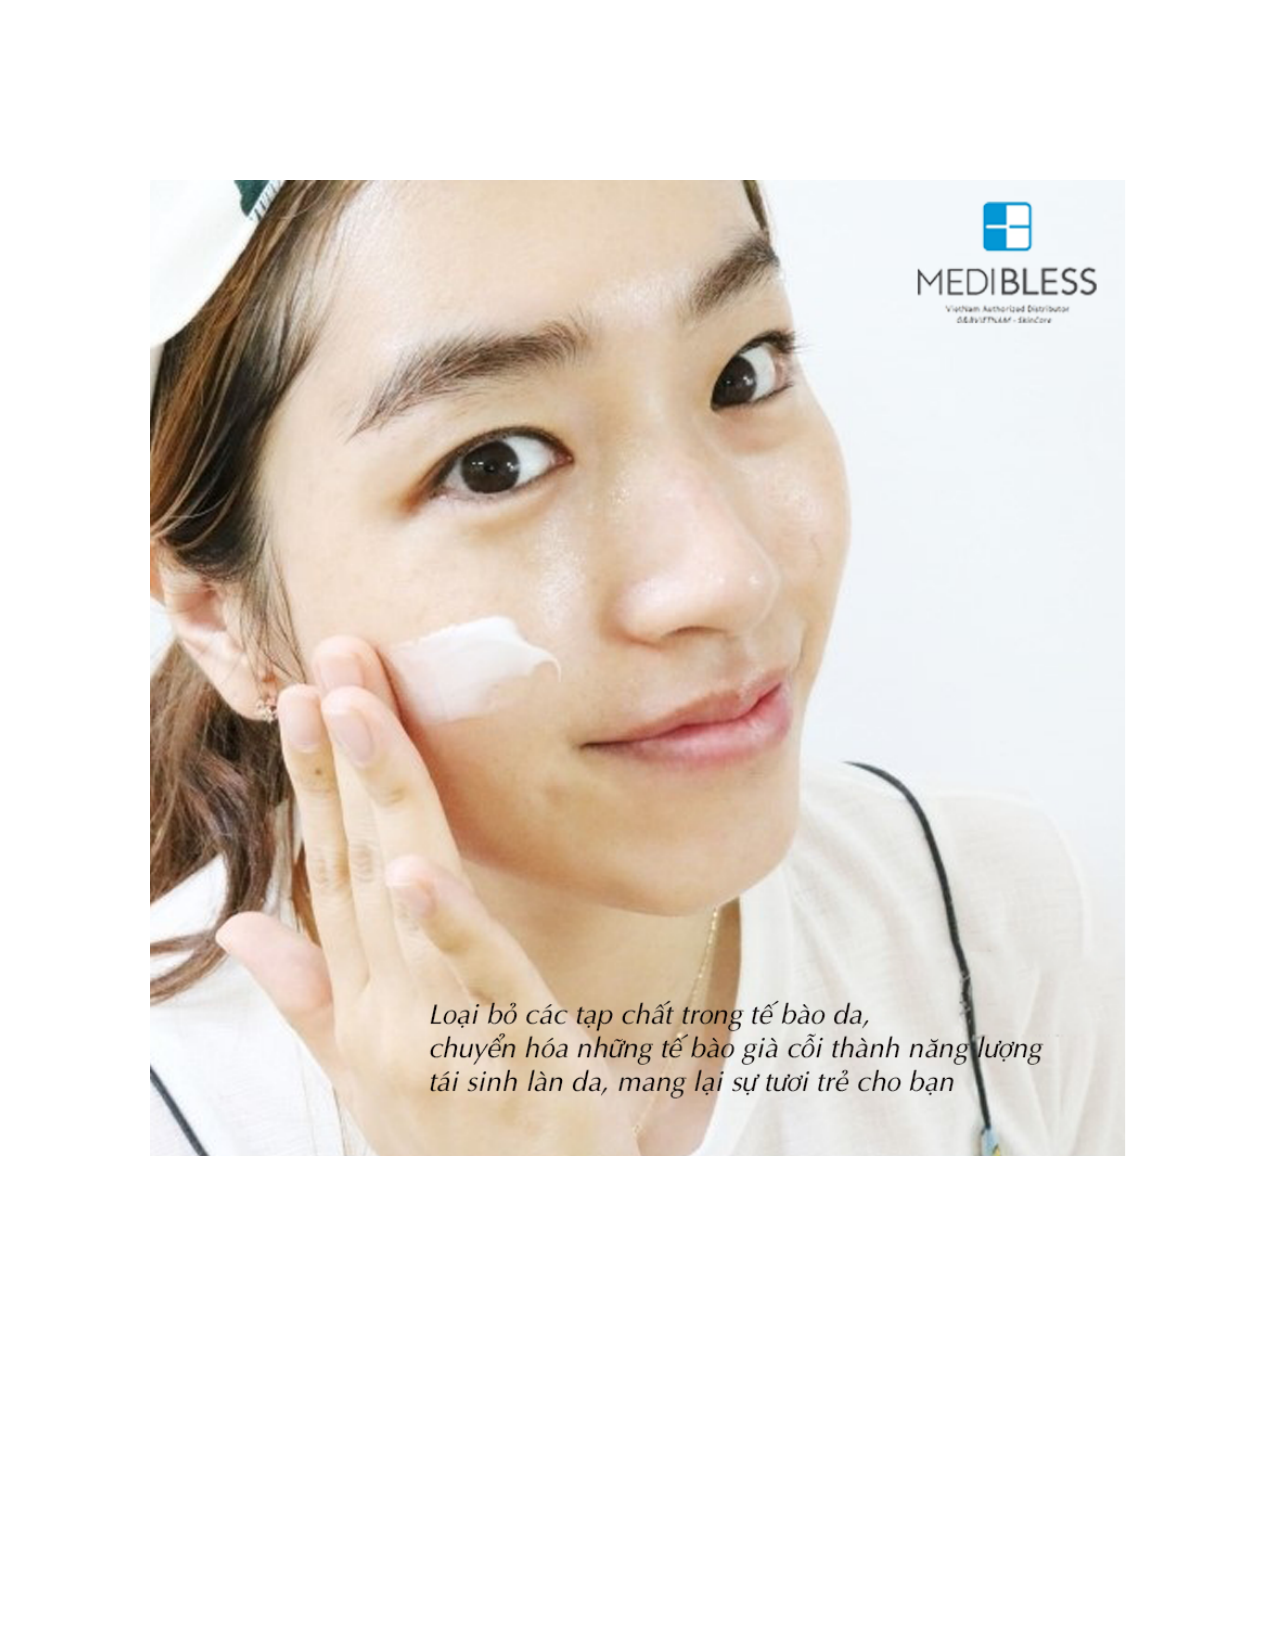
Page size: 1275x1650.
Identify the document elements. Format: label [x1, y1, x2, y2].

picture [150, 180, 1125, 1156]
